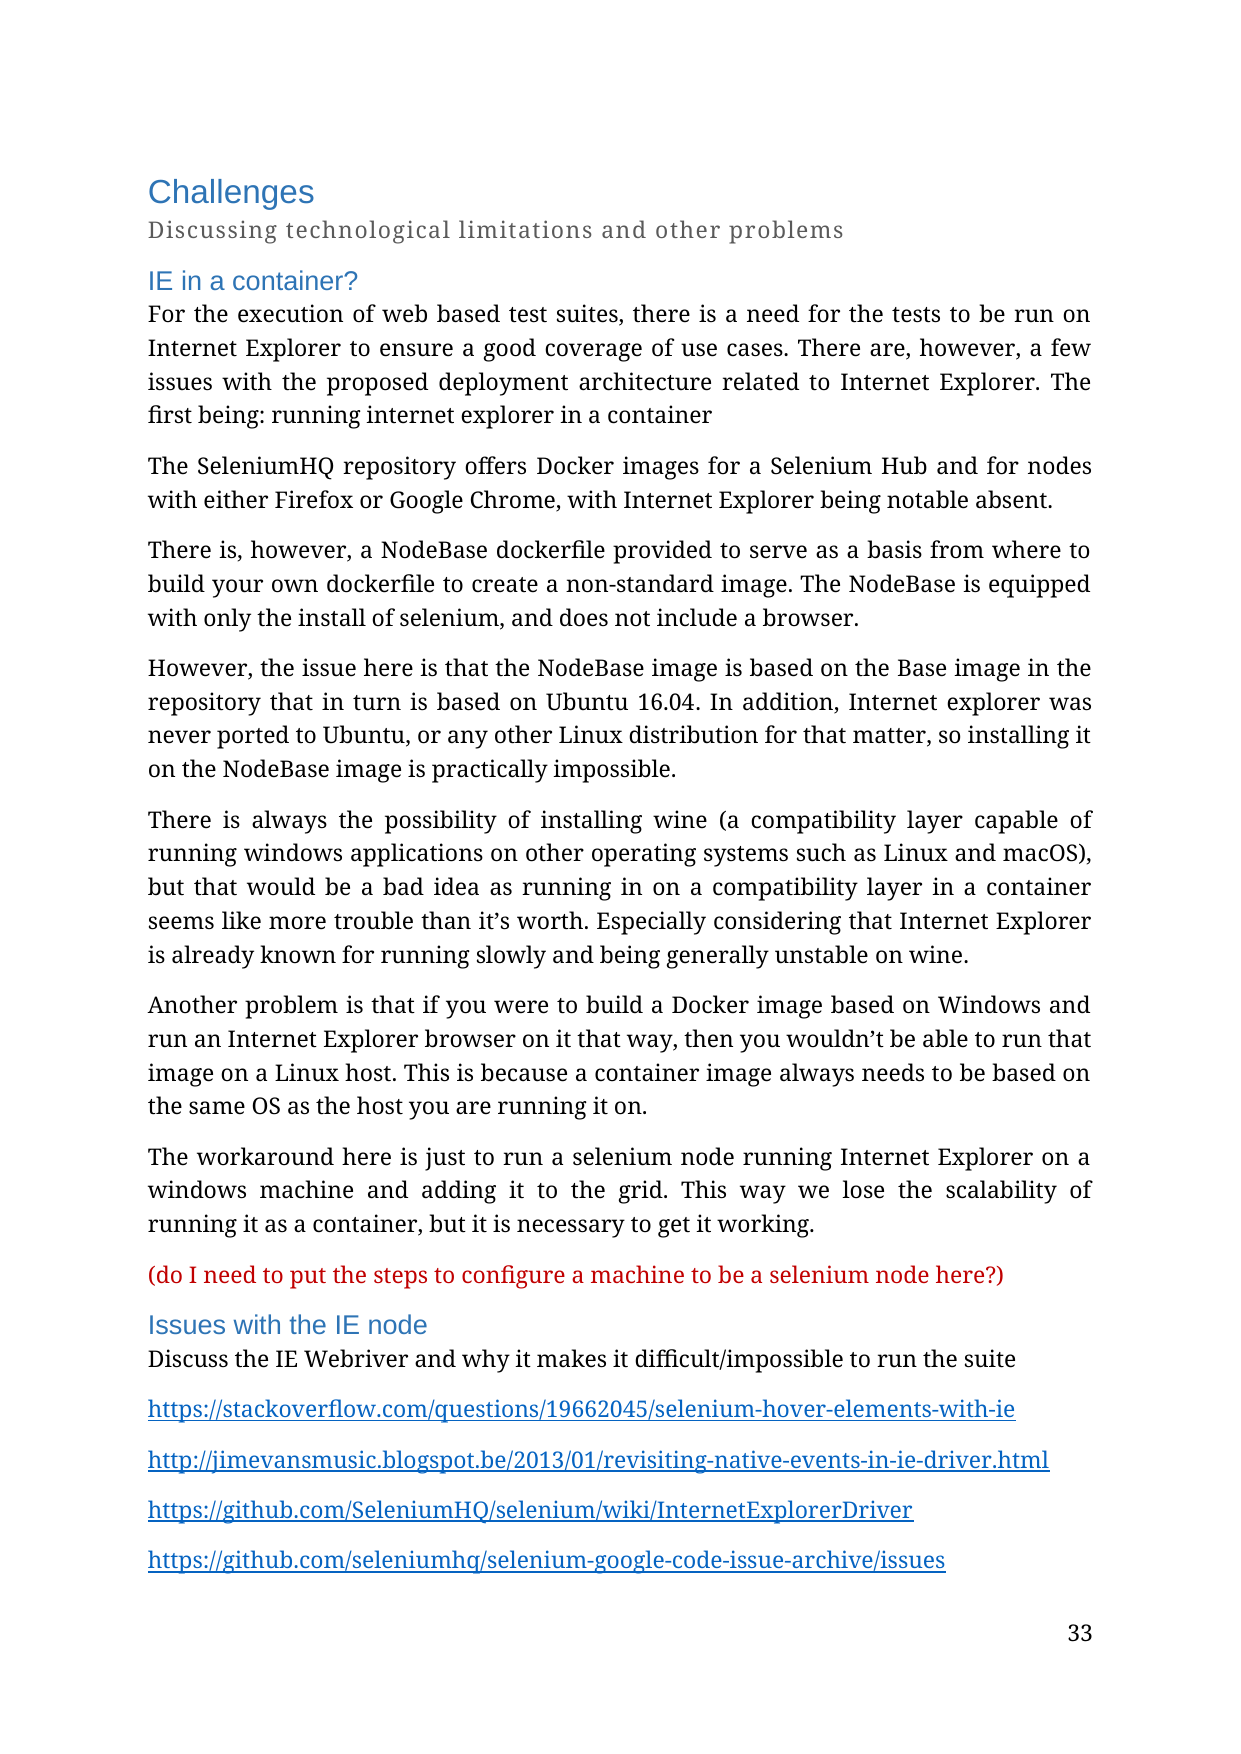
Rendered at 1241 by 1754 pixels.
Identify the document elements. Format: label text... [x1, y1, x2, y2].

subtitle Challenges [148, 173, 1093, 211]
text However, the issue here is that the NodeBase image is based on the Base image in the repository that in turn is based on Ubuntu 16.04. In addition, Internet explorer was never ported to Ubuntu, or any other Linux distribution for that matter, so installing it on the NodeBase image is practically impossible. [148, 652, 1093, 784]
subtitle Issues with the IE node [148, 1309, 1093, 1340]
subtitle IE in a container? [148, 264, 1093, 296]
text Discuss the IE Webriver and why it makes it difficult/impossible to run the suite [148, 1343, 1093, 1374]
text For the execution of web based test suites, there is a need for the tests to be run on Internet Explorer to ensure a good coverage of use cases. There are, however, a few issues with the proposed deployment architecture related to Internet Explorer. The first being: running internet explorer in a container [148, 298, 1093, 431]
text https://github.com/seleniumhq/selenium-google-code-issue-archive/issues [148, 1544, 1093, 1576]
subtitle Discussing technological limitations and other problems [148, 214, 1093, 245]
text There is always the possibility of installing wine (a compatibility layer capable of running windows applications on other operating systems such as Linux and macOS), but that would be a bad idea as running in on a compatibility layer in a container seems like more trouble than it’s worth. Especially considering that Internet Explorer is already known for running slowly and being generally unstable on wine. [148, 804, 1093, 970]
text The workaround here is just to run a selenium node running Internet Explorer on a windows machine and adding it to the grid. This way we lose the scalability of running it as a container, but it is necessary to get it working. [148, 1141, 1093, 1239]
text There is, however, a NodeBase dockerfile provided to serve as a basis from where to build your own dockerfile to create a non-standard image. The NodeBase is equipped with only the install of selenium, and does not include a browser. [148, 534, 1093, 633]
text (do I need to put the steps to configure a machine to be a selenium node here?) [148, 1259, 1093, 1290]
text https://github.com/SeleniumHQ/selenium/wiki/InternetExplorerDriver [148, 1494, 1093, 1525]
text http://jimevansmusic.blogspot.be/2013/01/revisiting-native-events-in-ie-driver.html [148, 1444, 1093, 1475]
text Another problem is that if you were to build a Docker image based on Windows and run an Internet Explorer browser on it that way, then you wouldn’t be able to run that image on a Linux host. This is because a container image always needs to be based on the same OS as the host you are running it on. [148, 989, 1093, 1122]
text https://stackoverflow.com/questions/19662045/selenium-hover-elements-with-ie [148, 1393, 1093, 1424]
text The SeleniumHQ repository offers Docker images for a Selenium Hub and for nodes with either Firefox or Google Chrome, with Internet Explorer being notable absent. [148, 450, 1093, 515]
